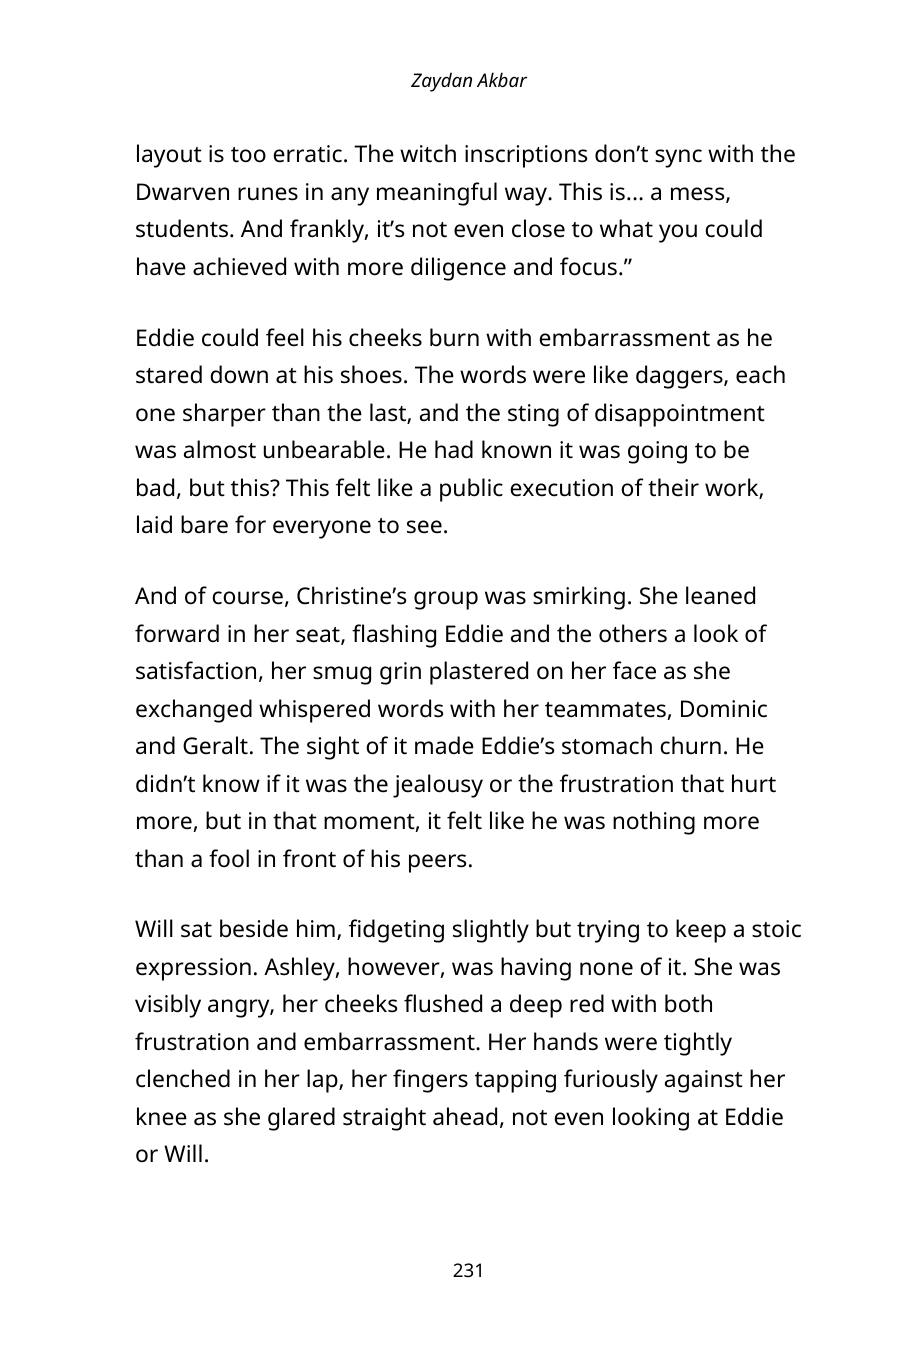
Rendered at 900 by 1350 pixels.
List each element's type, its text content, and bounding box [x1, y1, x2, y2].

text And of course, Christine’s group was smirking. She leaned forward in her seat, flashing Eddie and the others a look of satisfaction, her smug grin plastered on her face as she exchanged whispered words with her teammates, Dominic and Geralt. The sight of it made Eddie’s stomach churn. He didn’t know if it was the jealousy or the frustration that hurt more, but in that moment, it felt like he was nothing more than a fool in front of his peers. [135, 580, 802, 874]
text Will sat beside him, fidgeting slightly but trying to keep a stoic expression. Ashley, however, was having none of it. She was visibly angry, her cheeks flushed a deep red with both frustration and embarrassment. Her hands were tightly clenched in her lap, her fingers tapping furiously against her knee as she glared straight ahead, not even looking at Eddie or Will. [135, 913, 802, 1170]
text Eddie could feel his cheeks burn with embarrassment as he stared down at his shoes. The words were like daggers, each one sharper than the last, and the sting of disappointment was almost unbearable. He had known it was going to be bad, but this? This felt like a public execution of their work, laid bare for everyone to see. [135, 322, 802, 541]
